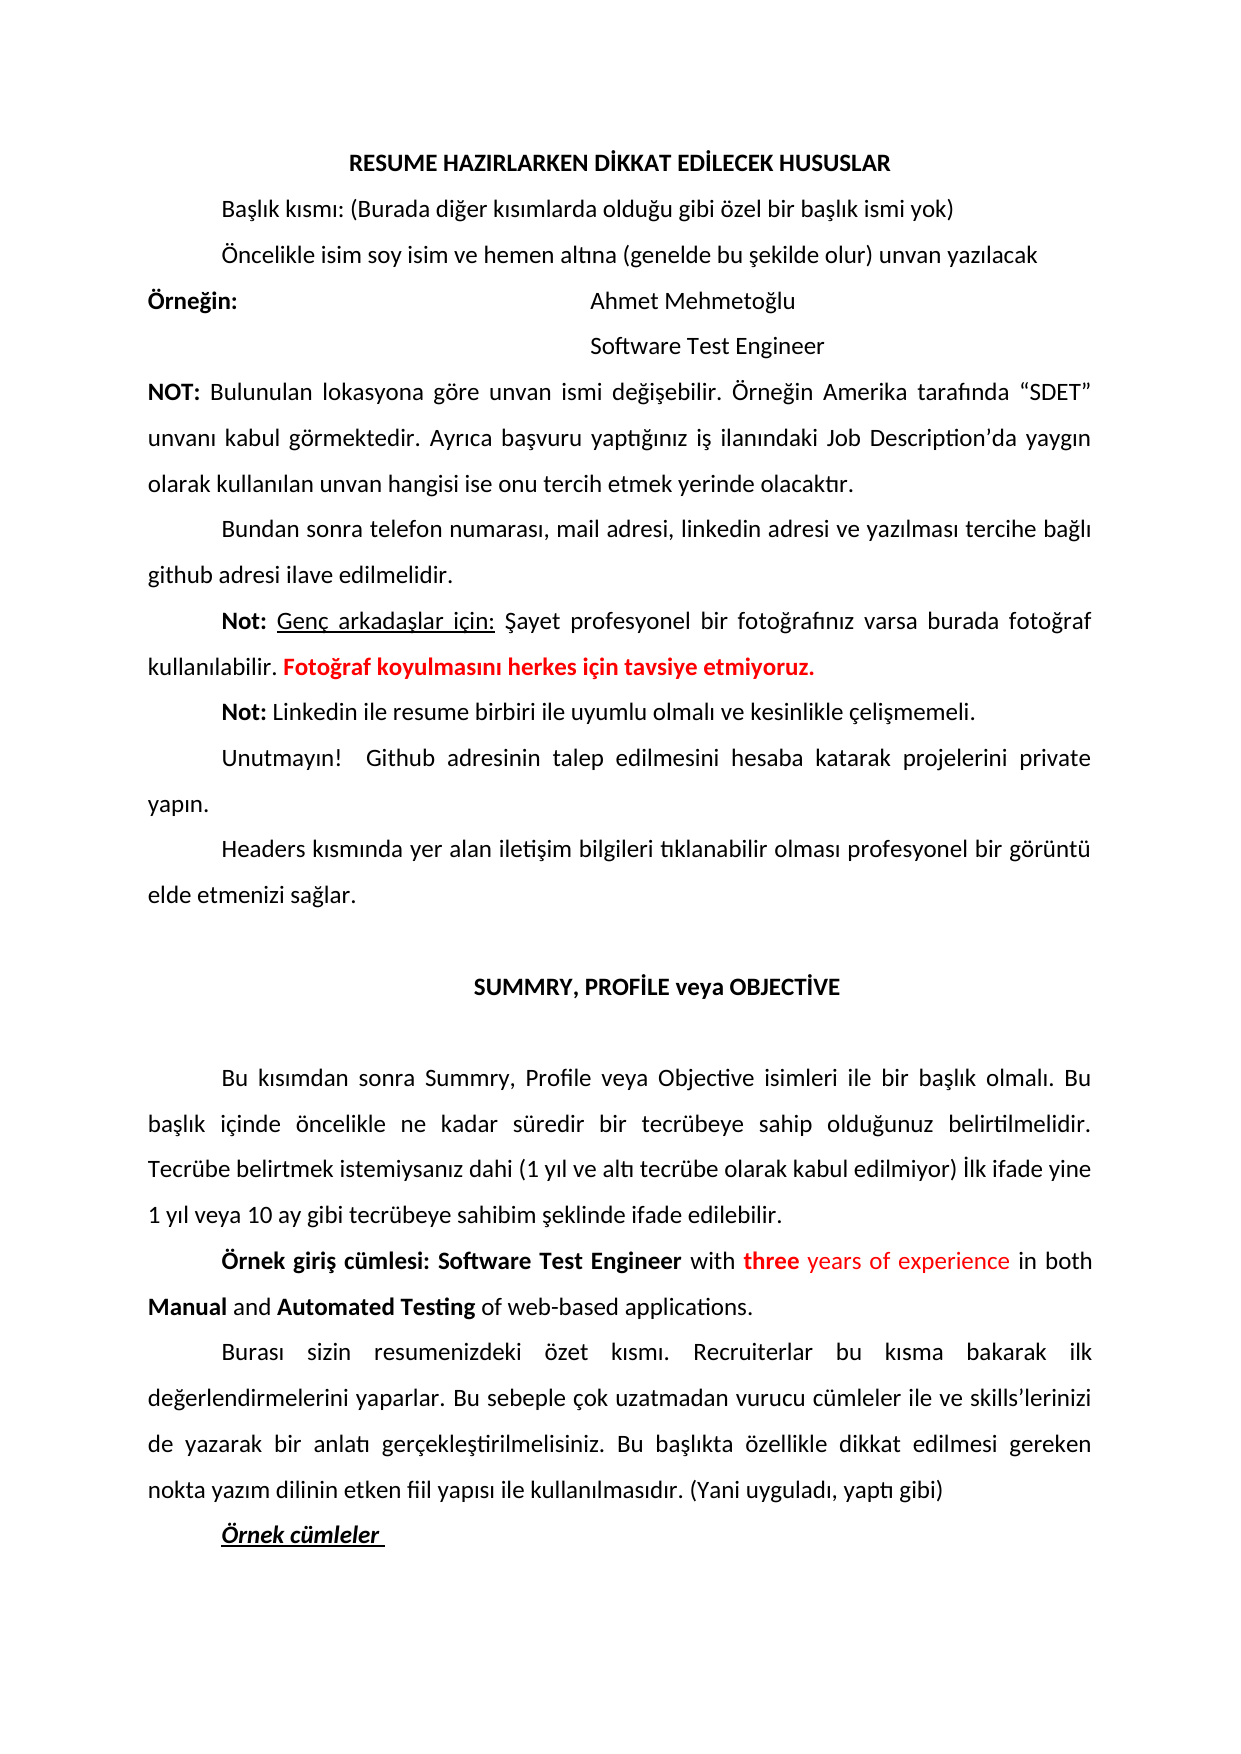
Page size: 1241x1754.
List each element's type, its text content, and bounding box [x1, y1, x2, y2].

text Bundan sonra telefon numarası, mail adresi, linkedin adresi ve yazılması tercihe bağlı github adresi ilave edilmelidir. [148, 513, 1093, 590]
text Başlık kısmı: (Burada diğer kısımlarda olduğu gibi özel bir başlık ismi yok) [148, 193, 1093, 224]
text RESUME HAZIRLARKEN DİKKAT EDİLECEK HUSUSLAR [148, 148, 1093, 178]
text Not: Linkedin ile resume birbiri ile uyumlu olmalı ve kesinlikle çelişmemeli. [148, 696, 1093, 727]
text Örneğin: Ahmet Mehmetoğlu [148, 285, 1093, 315]
text Örnek giriş cümlesi: Software Test Engineer with three years of experience in both Manual and Automated Testing of web-based applications. [148, 1245, 1093, 1321]
text Bu kısımdan sonra Summry, Profile veya Objective isimleri ile bir başlık olmalı. Bu başlık içinde öncelikle ne kadar süredir bir tecrübeye sahip olduğunuz belirtilmelidir. Tecrübe belirtmek istemiysanız dahi (1 yıl ve altı tecrübe olarak kabul edilmiyor) İlk ifade yine 1 yıl veya 10 ay gibi tecrübeye sahibim şeklinde ifade edilebilir. [148, 1062, 1093, 1230]
text SUMMRY, PROFİLE veya OBJECTİVE [148, 971, 1093, 1001]
text Öncelikle isim soy isim ve hemen altına (genelde bu şekilde olur) unvan yazılacak [148, 239, 1093, 269]
text Burası sizin resumenizdeki özet kısmı. Recruiterlar bu kısma bakarak ilk değerlendirmelerini yaparlar. Bu sebeple çok uzatmadan vurucu cümleler ile ve skills’lerinizi de yazarak bir anlatı gerçekleştirilmelisiniz. Bu başlıkta özellikle dikkat edilmesi gereken nokta yazım dilinin etken fiil yapısı ile kullanılmasıdır. (Yani uyguladı, yaptı gibi) [148, 1337, 1093, 1504]
text Örnek cümleler [148, 1519, 1093, 1550]
text NOT: Bulunulan lokasyona göre unvan ismi değişebilir. Örneğin Amerika tarafında “SDET” unvanı kabul görmektedir. Ayrıca başvuru yaptığınız iş ilanındaki Job Description’da yaygın olarak kullanılan unvan hangisi ise onu tercih etmek yerinde olacaktır. [148, 376, 1093, 498]
text Not: Genç arkadaşlar için: Şayet profesyonel bir fotoğrafınız varsa burada fotoğraf kullanılabilir. Fotoğraf koyulmasını herkes için tavsiye etmiyoruz. [148, 605, 1093, 681]
text Unutmayın! Github adresinin talep edilmesini hesaba katarak projelerini private yapın. [148, 742, 1093, 818]
text Headers kısmında yer alan iletişim bilgileri tıklanabilir olması profesyonel bir görüntü elde etmenizi sağlar. [148, 833, 1093, 910]
text Software Test Engineer [148, 331, 1093, 361]
